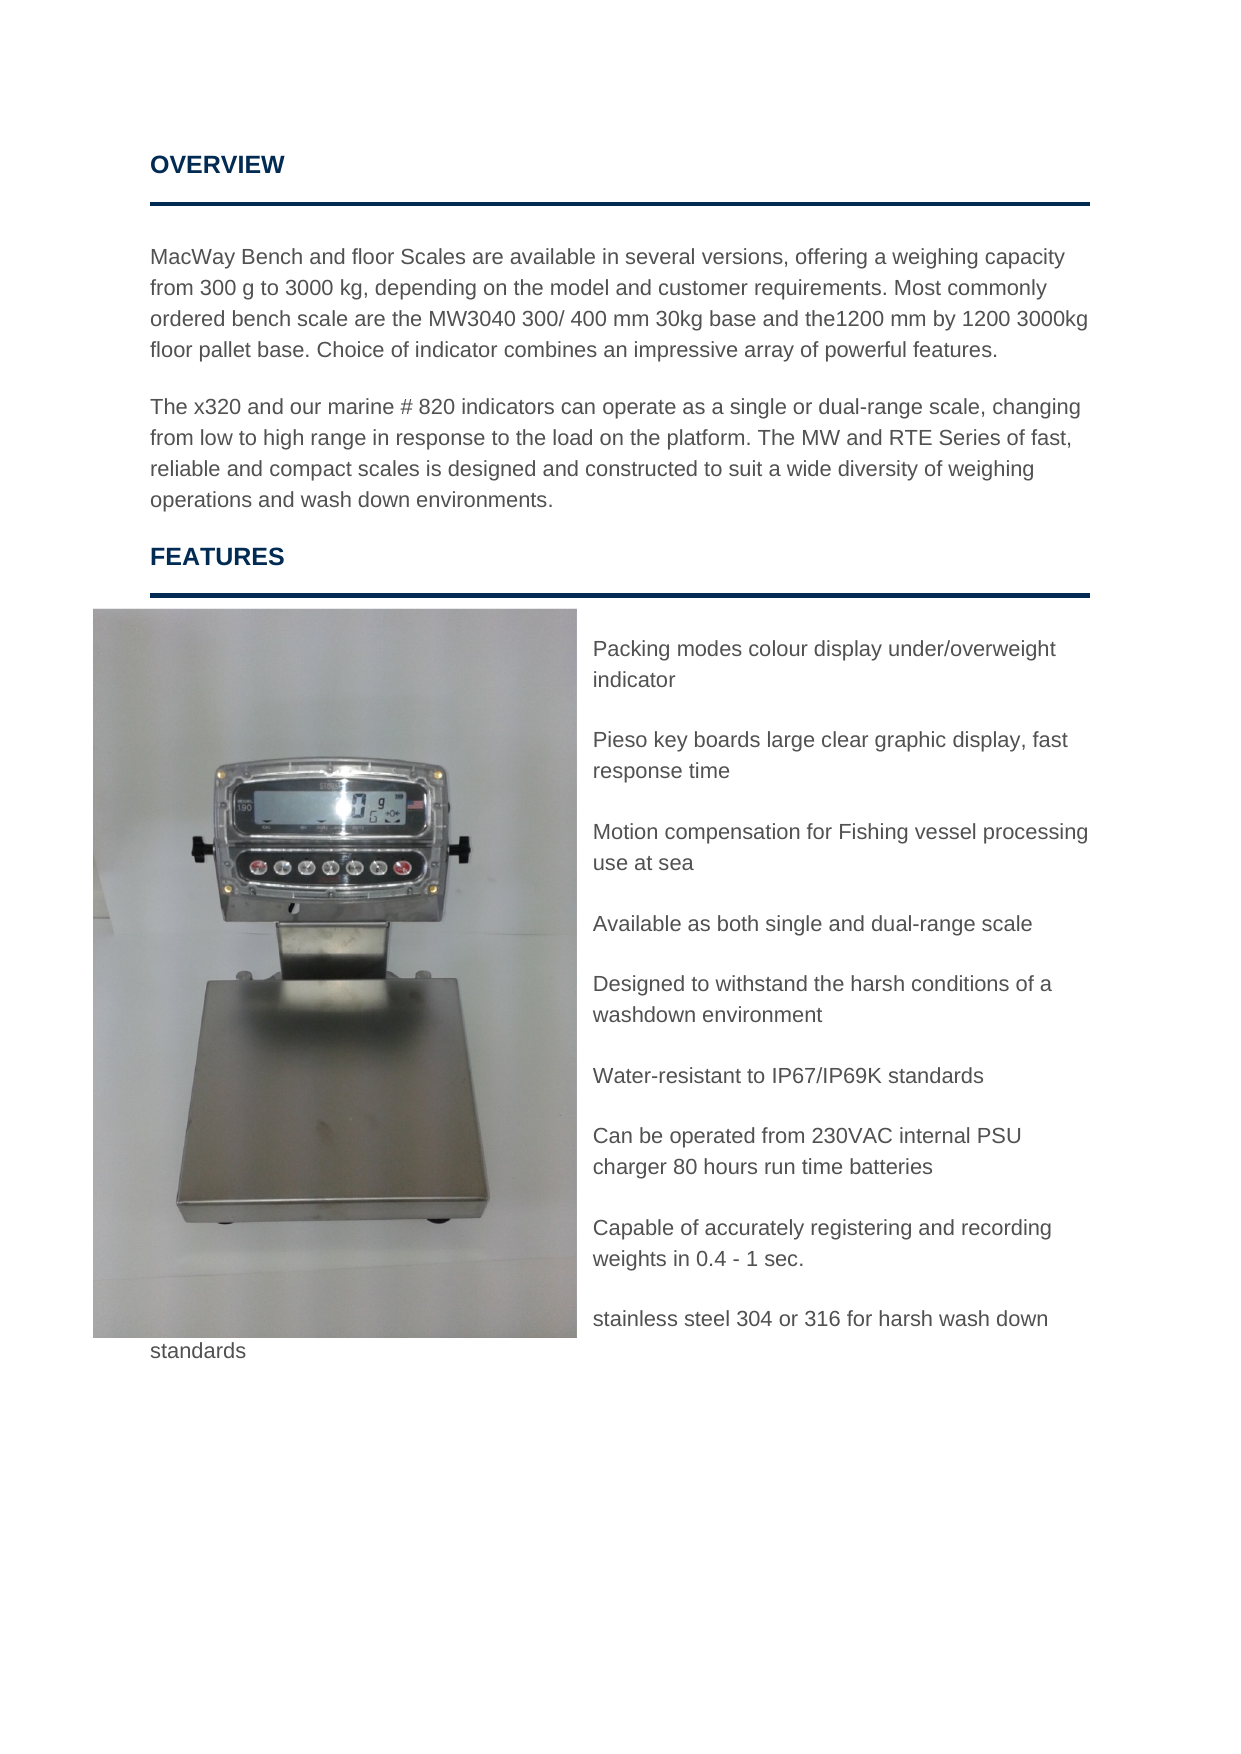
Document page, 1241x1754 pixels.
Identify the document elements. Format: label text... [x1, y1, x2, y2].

text Available as both single and dual-range scale [577, 904, 1090, 936]
text Pieso key boards large clear graphic display, fast response time [577, 721, 1090, 783]
text Capable of accurately registering and recording weights in 0.4 - 1 sec. [577, 1208, 1090, 1271]
text Designed to withstand the harsh conditions of a washdown environment [577, 965, 1090, 1027]
text MacWay Bench and floor Scales are available in several versions, offering a weighing capacity from 300 g to 3000 kg, depending on the model and customer requirements. Most commonly ordered bench scale are the MW3040 300/ 400 mm 30kg base and the1200 mm by 1200 3000kg floor pallet base. Choice of indicator combines an impressive array of powerful features. [150, 238, 1090, 363]
text Motion compensation for Fishing vessel processing use at sea [577, 813, 1090, 875]
text Water-resistant to IP67/IP69K standards [577, 1056, 1090, 1088]
text FEATURES [150, 542, 1090, 593]
text stainless steel 304 or 316 for harsh wash down standards [150, 1300, 1090, 1363]
text Can be operated from 230VAC internal PSU charger 80 hours run time batteries [577, 1117, 1090, 1179]
picture [93, 610, 576, 1338]
text Packing modes colour display under/overweight indicator [577, 629, 1090, 692]
text OVERVIEW [150, 150, 1090, 202]
text The x320 and our marine # 820 indicators can operate as a single or dual-range scale, changing from low to high range in response to the load on the platform. The MW and RTE Series of fast, reliable and compact scales is designed and constructed to suit a wide diversity of weighing operations and wash down environments. [150, 388, 1090, 513]
